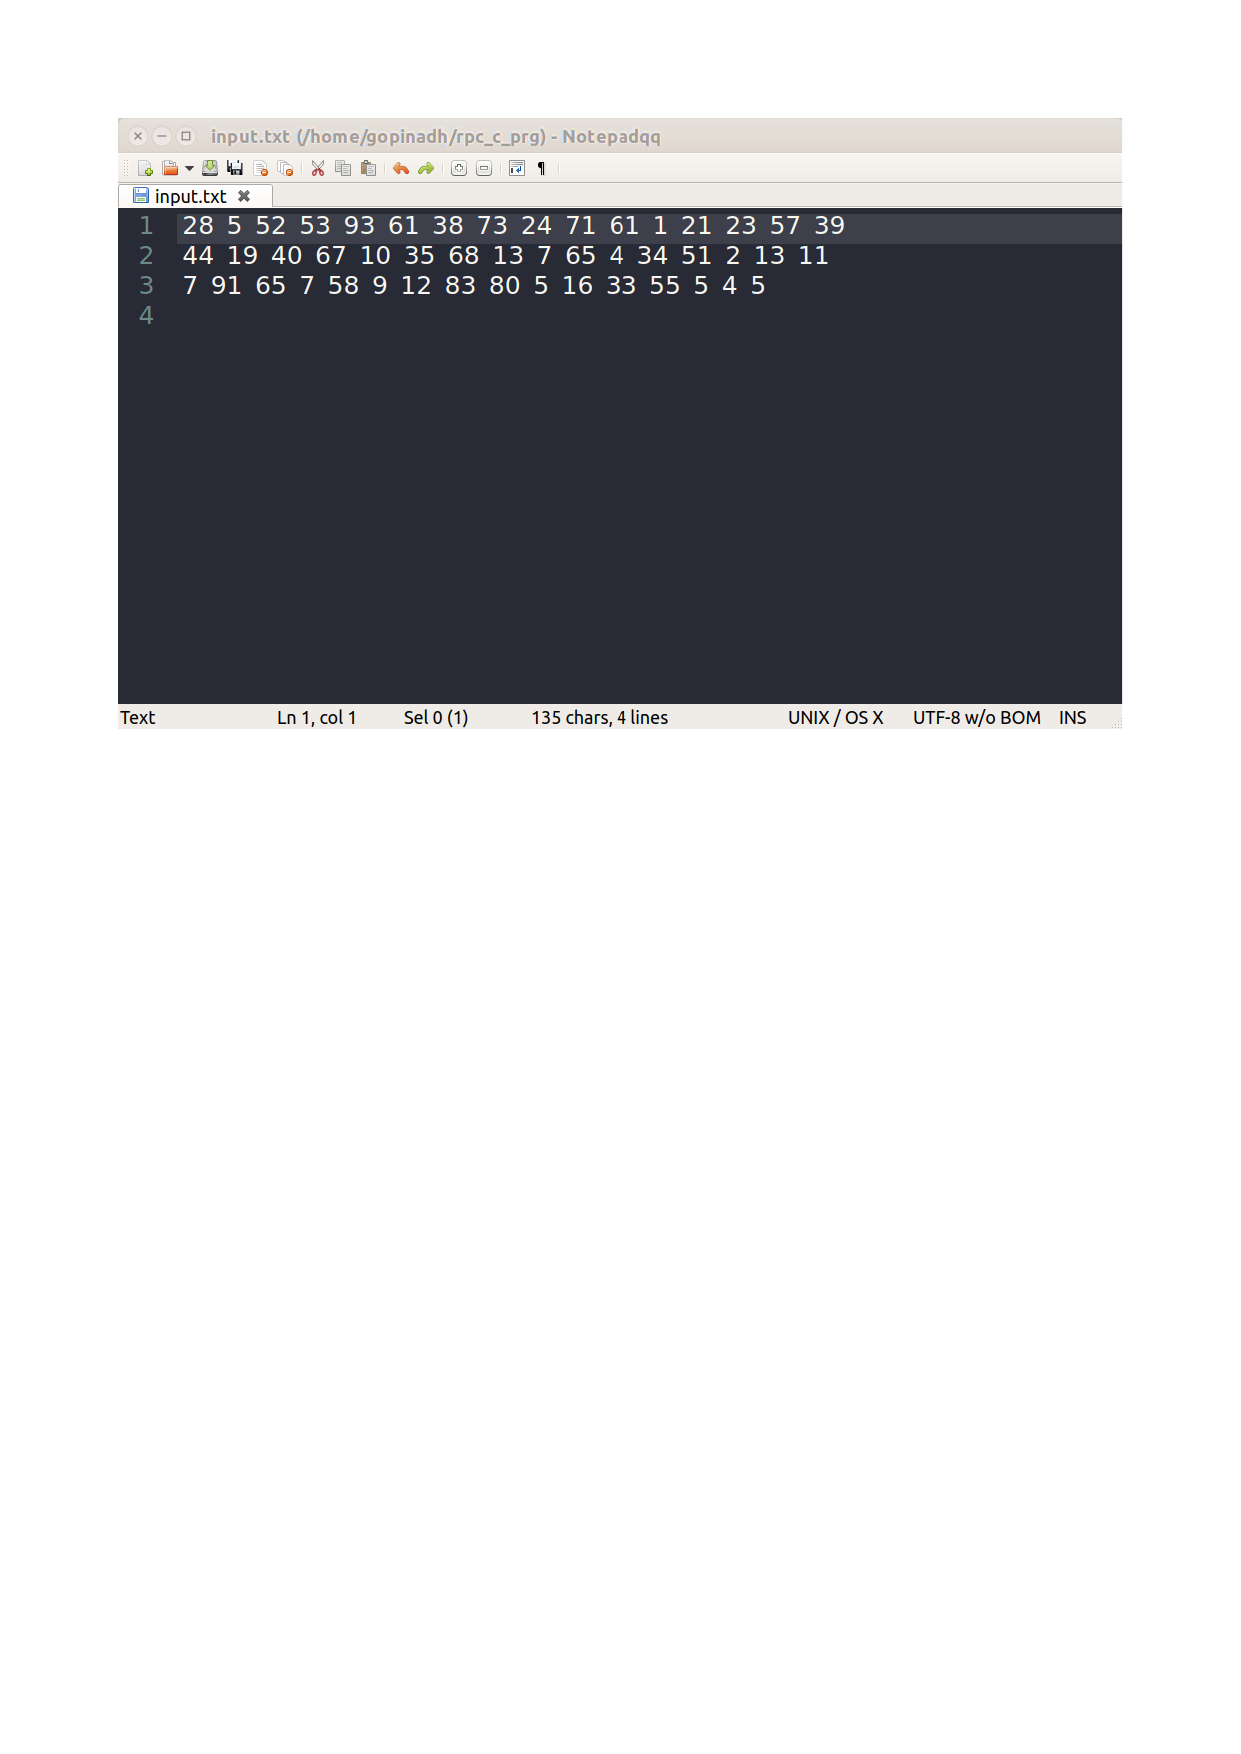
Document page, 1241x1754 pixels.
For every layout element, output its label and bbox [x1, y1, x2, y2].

picture [118, 118, 1123, 729]
